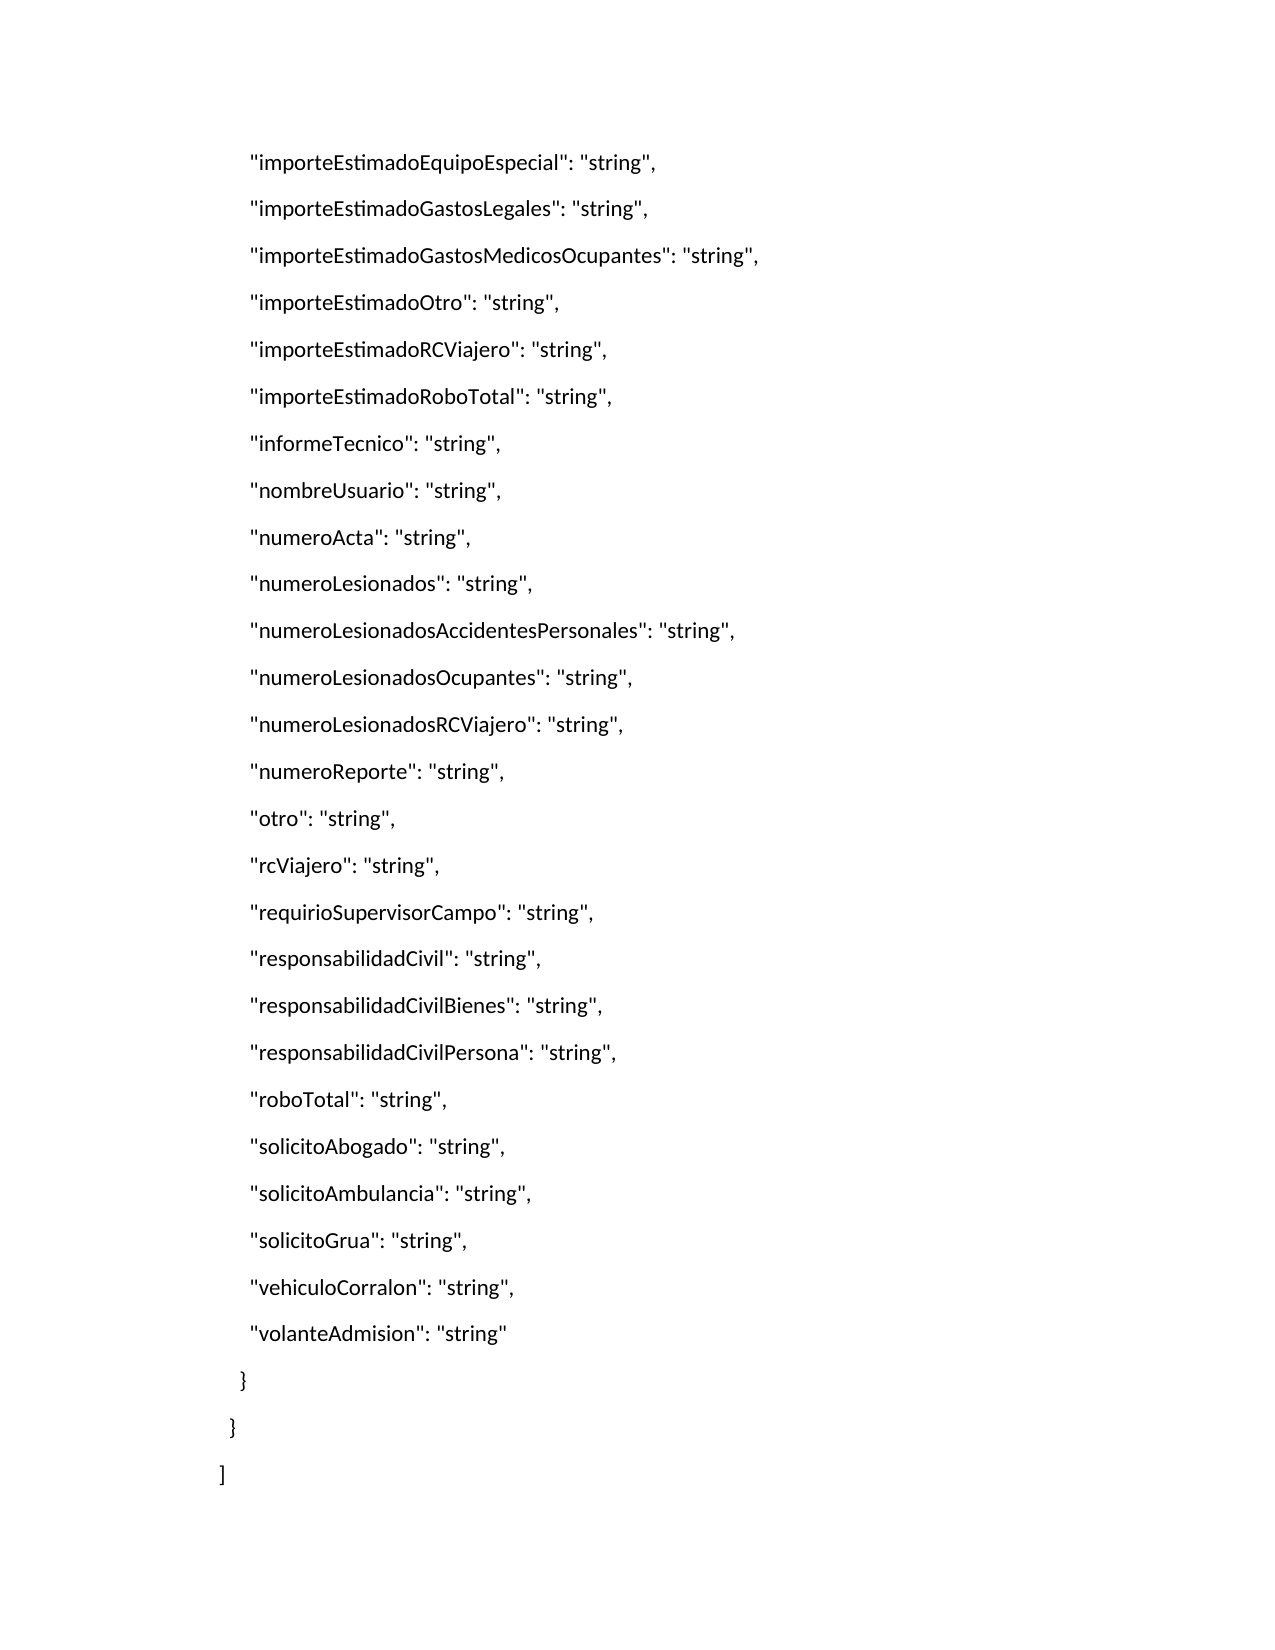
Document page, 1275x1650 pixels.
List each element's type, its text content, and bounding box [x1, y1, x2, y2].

text "numeroLesionadosAccidentesPersonales": "string", [177, 616, 1098, 644]
text "vehiculoCorralon": "string", [177, 1273, 1098, 1301]
text } [177, 1413, 1098, 1441]
text ] [177, 1460, 1098, 1488]
text "importeEstimadoRoboTotal": "string", [177, 382, 1098, 410]
text } [177, 1366, 1098, 1394]
text "importeEstimadoGastosLegales": "string", [177, 194, 1098, 222]
text "importeEstimadoOtro": "string", [177, 288, 1098, 316]
text "responsabilidadCivil": "string", [177, 944, 1098, 972]
text "importeEstimadoRCViajero": "string", [177, 335, 1098, 363]
text "numeroLesionadosOcupantes": "string", [177, 663, 1098, 691]
text "volanteAdmision": "string" [177, 1319, 1098, 1347]
text "requirioSupervisorCampo": "string", [177, 898, 1098, 926]
text "numeroActa": "string", [177, 523, 1098, 551]
text "responsabilidadCivilPersona": "string", [177, 1038, 1098, 1066]
text "solicitoAmbulancia": "string", [177, 1179, 1098, 1207]
text "roboTotal": "string", [177, 1085, 1098, 1113]
text "solicitoGrua": "string", [177, 1226, 1098, 1254]
text "responsabilidadCivilBienes": "string", [177, 991, 1098, 1019]
text "informeTecnico": "string", [177, 429, 1098, 457]
text "otro": "string", [177, 804, 1098, 832]
text "solicitoAbogado": "string", [177, 1132, 1098, 1160]
text "numeroLesionadosRCViajero": "string", [177, 710, 1098, 738]
text "importeEstimadoGastosMedicosOcupantes": "string", [177, 241, 1098, 269]
text "rcViajero": "string", [177, 851, 1098, 879]
text "numeroLesionados": "string", [177, 569, 1098, 597]
text "nombreUsuario": "string", [177, 476, 1098, 504]
text "importeEstimadoEquipoEspecial": "string", [177, 148, 1098, 176]
text "numeroReporte": "string", [177, 757, 1098, 785]
